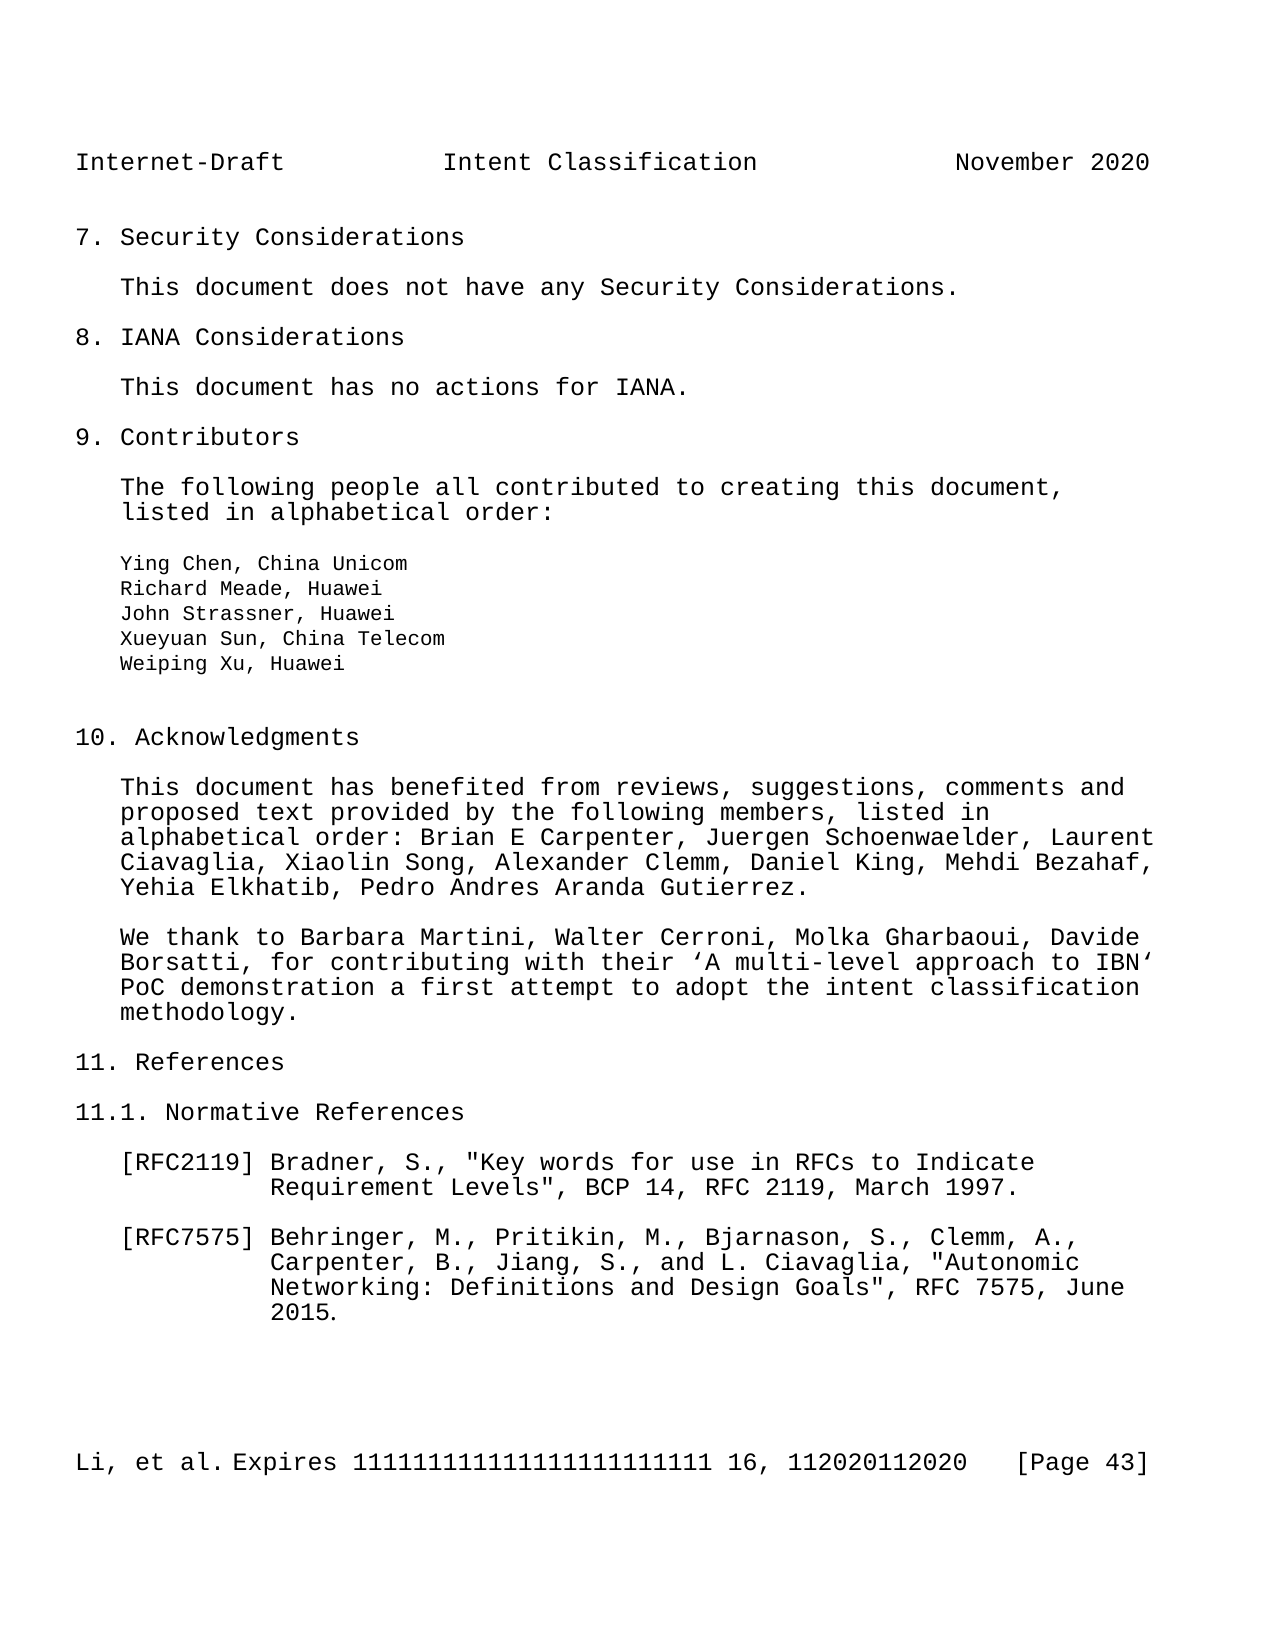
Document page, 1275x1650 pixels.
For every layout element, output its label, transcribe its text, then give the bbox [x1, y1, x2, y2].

subtitle IANA Considerations [75, 325, 1168, 350]
subtitle Acknowledgments [75, 725, 1168, 750]
text [RFC2119] Bradner, S., "Key words for use in RFCs to Indicate Requirement Levels", BCP 14, RFC 2119, March 1997. [120, 1150, 1168, 1200]
subtitle References [75, 1050, 1168, 1075]
subtitle Normative References [75, 1100, 1168, 1125]
text This document has benefited from reviews, suggestions, comments and proposed text provided by the following members, listed in alphabetical order: Brian E Carpenter, Juergen Schoenwaelder, Laurent Ciavaglia, Xiaolin Song, Alexander Clemm, Daniel King, Mehdi Bezahaf, Yehia Elkhatib, Pedro Andres Aranda Gutierrez. [120, 775, 1168, 900]
text John Strassner, Huawei [120, 600, 1168, 625]
subtitle Contributors [75, 425, 1168, 450]
text Ying Chen, China Unicom [120, 550, 1168, 575]
text This document does not have any Security Considerations. [120, 275, 1168, 300]
text Richard Meade, Huawei [120, 575, 1168, 600]
subtitle Security Considerations [75, 225, 1168, 250]
text Xueyuan Sun, China Telecom [120, 625, 1168, 650]
text Weiping Xu, Huawei [120, 650, 1168, 675]
text We thank to Barbara Martini, Walter Cerroni, Molka Gharbaoui, Davide Borsatti, for contributing with their ‘A multi-level approach to IBN‘ PoC demonstration a first attempt to adopt the intent classification methodology. [120, 925, 1168, 1025]
text The following people all contributed to creating this document, listed in alphabetical order: [120, 475, 1168, 525]
text This document has no actions for IANA. [120, 375, 1168, 400]
text [RFC7575] Behringer, M., Pritikin, M., Bjarnason, S., Clemm, A., Carpenter, B., Jiang, S., and L. Ciavaglia, "Autonomic Networking: Definitions and Design Goals", RFC 7575, June 2015. [120, 1225, 1168, 1325]
